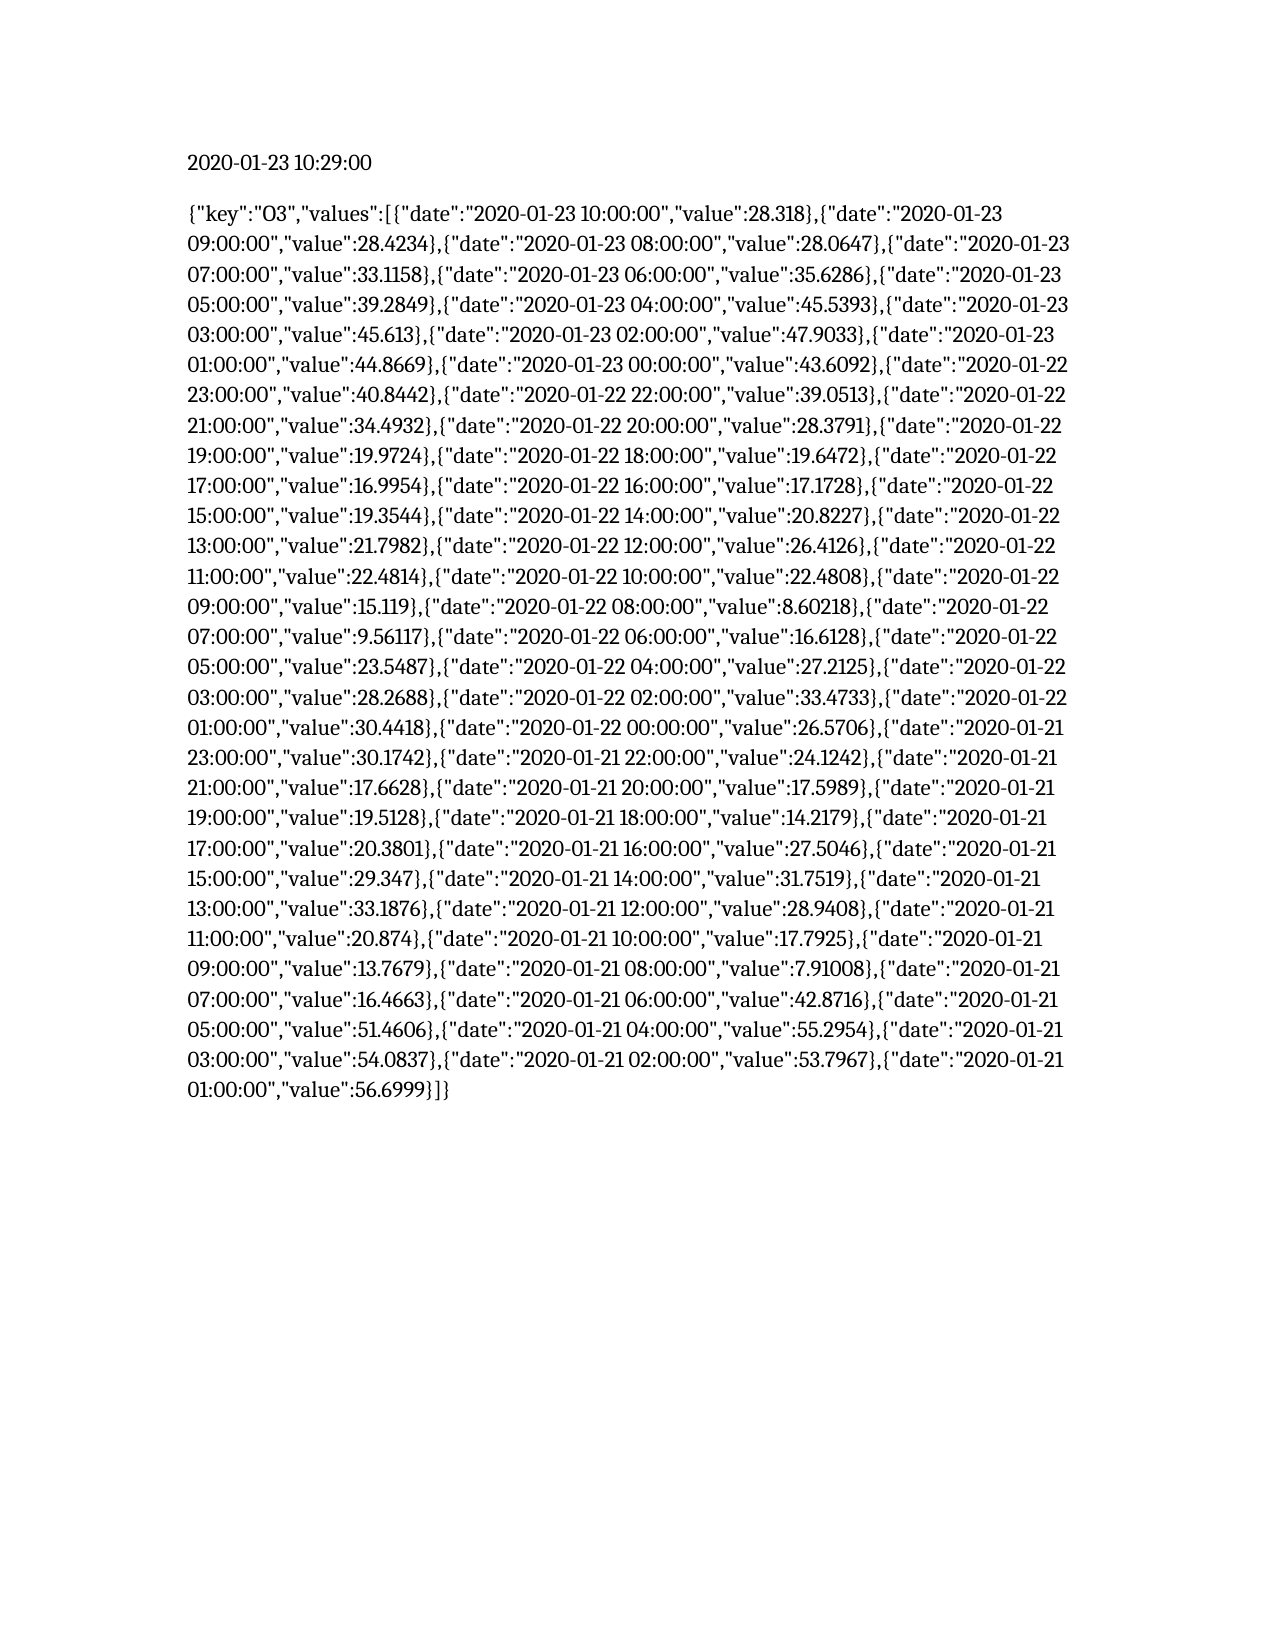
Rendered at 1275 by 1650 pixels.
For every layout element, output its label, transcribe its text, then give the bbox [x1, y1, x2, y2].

text 2020-01-23 10:29:00 [187, 150, 1087, 176]
text {"key":"O3","values":[{"date":"2020-01-23 10:00:00","value":28.318},{"date":"2020-01-23 09:00:00","value":28.4234},{"date":"2020-01-23 08:00:00","value":28.0647},{"date":"2020-01-23 07:00:00","value":33.1158},{"date":"2020-01-23 06:00:00","value":35.6286},{"date":"2020-01-23 05:00:00","value":39.2849},{"date":"2020-01-23 04:00:00","value":45.5393},{"date":"2020-01-23 03:00:00","value":45.613},{"date":"2020-01-23 02:00:00","value":47.9033},{"date":"2020-01-23 01:00:00","value":44.8669},{"date":"2020-01-23 00:00:00","value":43.6092},{"date":"2020-01-22 23:00:00","value":40.8442},{"date":"2020-01-22 22:00:00","value":39.0513},{"date":"2020-01-22 21:00:00","value":34.4932},{"date":"2020-01-22 20:00:00","value":28.3791},{"date":"2020-01-22 19:00:00","value":19.9724},{"date":"2020-01-22 18:00:00","value":19.6472},{"date":"2020-01-22 17:00:00","value":16.9954},{"date":"2020-01-22 16:00:00","value":17.1728},{"date":"2020-01-22 15:00:00","value":19.3544},{"date":"2020-01-22 14:00:00","value":20.8227},{"date":"2020-01-22 13:00:00","value":21.7982},{"date":"2020-01-22 12:00:00","value":26.4126},{"date":"2020-01-22 11:00:00","value":22.4814},{"date":"2020-01-22 10:00:00","value":22.4808},{"date":"2020-01-22 09:00:00","value":15.119},{"date":"2020-01-22 08:00:00","value":8.60218},{"date":"2020-01-22 07:00:00","value":9.56117},{"date":"2020-01-22 06:00:00","value":16.6128},{"date":"2020-01-22 05:00:00","value":23.5487},{"date":"2020-01-22 04:00:00","value":27.2125},{"date":"2020-01-22 03:00:00","value":28.2688},{"date":"2020-01-22 02:00:00","value":33.4733},{"date":"2020-01-22 01:00:00","value":30.4418},{"date":"2020-01-22 00:00:00","value":26.5706},{"date":"2020-01-21 23:00:00","value":30.1742},{"date":"2020-01-21 22:00:00","value":24.1242},{"date":"2020-01-21 21:00:00","value":17.6628},{"date":"2020-01-21 20:00:00","value":17.5989},{"date":"2020-01-21 19:00:00","value":19.5128},{"date":"2020-01-21 18:00:00","value":14.2179},{"date":"2020-01-21 17:00:00","value":20.3801},{"date":"2020-01-21 16:00:00","value":27.5046},{"date":"2020-01-21 15:00:00","value":29.347},{"date":"2020-01-21 14:00:00","value":31.7519},{"date":"2020-01-21 13:00:00","value":33.1876},{"date":"2020-01-21 12:00:00","value":28.9408},{"date":"2020-01-21 11:00:00","value":20.874},{"date":"2020-01-21 10:00:00","value":17.7925},{"date":"2020-01-21 09:00:00","value":13.7679},{"date":"2020-01-21 08:00:00","value":7.91008},{"date":"2020-01-21 07:00:00","value":16.4663},{"date":"2020-01-21 06:00:00","value":42.8716},{"date":"2020-01-21 05:00:00","value":51.4606},{"date":"2020-01-21 04:00:00","value":55.2954},{"date":"2020-01-21 03:00:00","value":54.0837},{"date":"2020-01-21 02:00:00","value":53.7967},{"date":"2020-01-21 01:00:00","value":56.6999}]} [187, 201, 1087, 1103]
